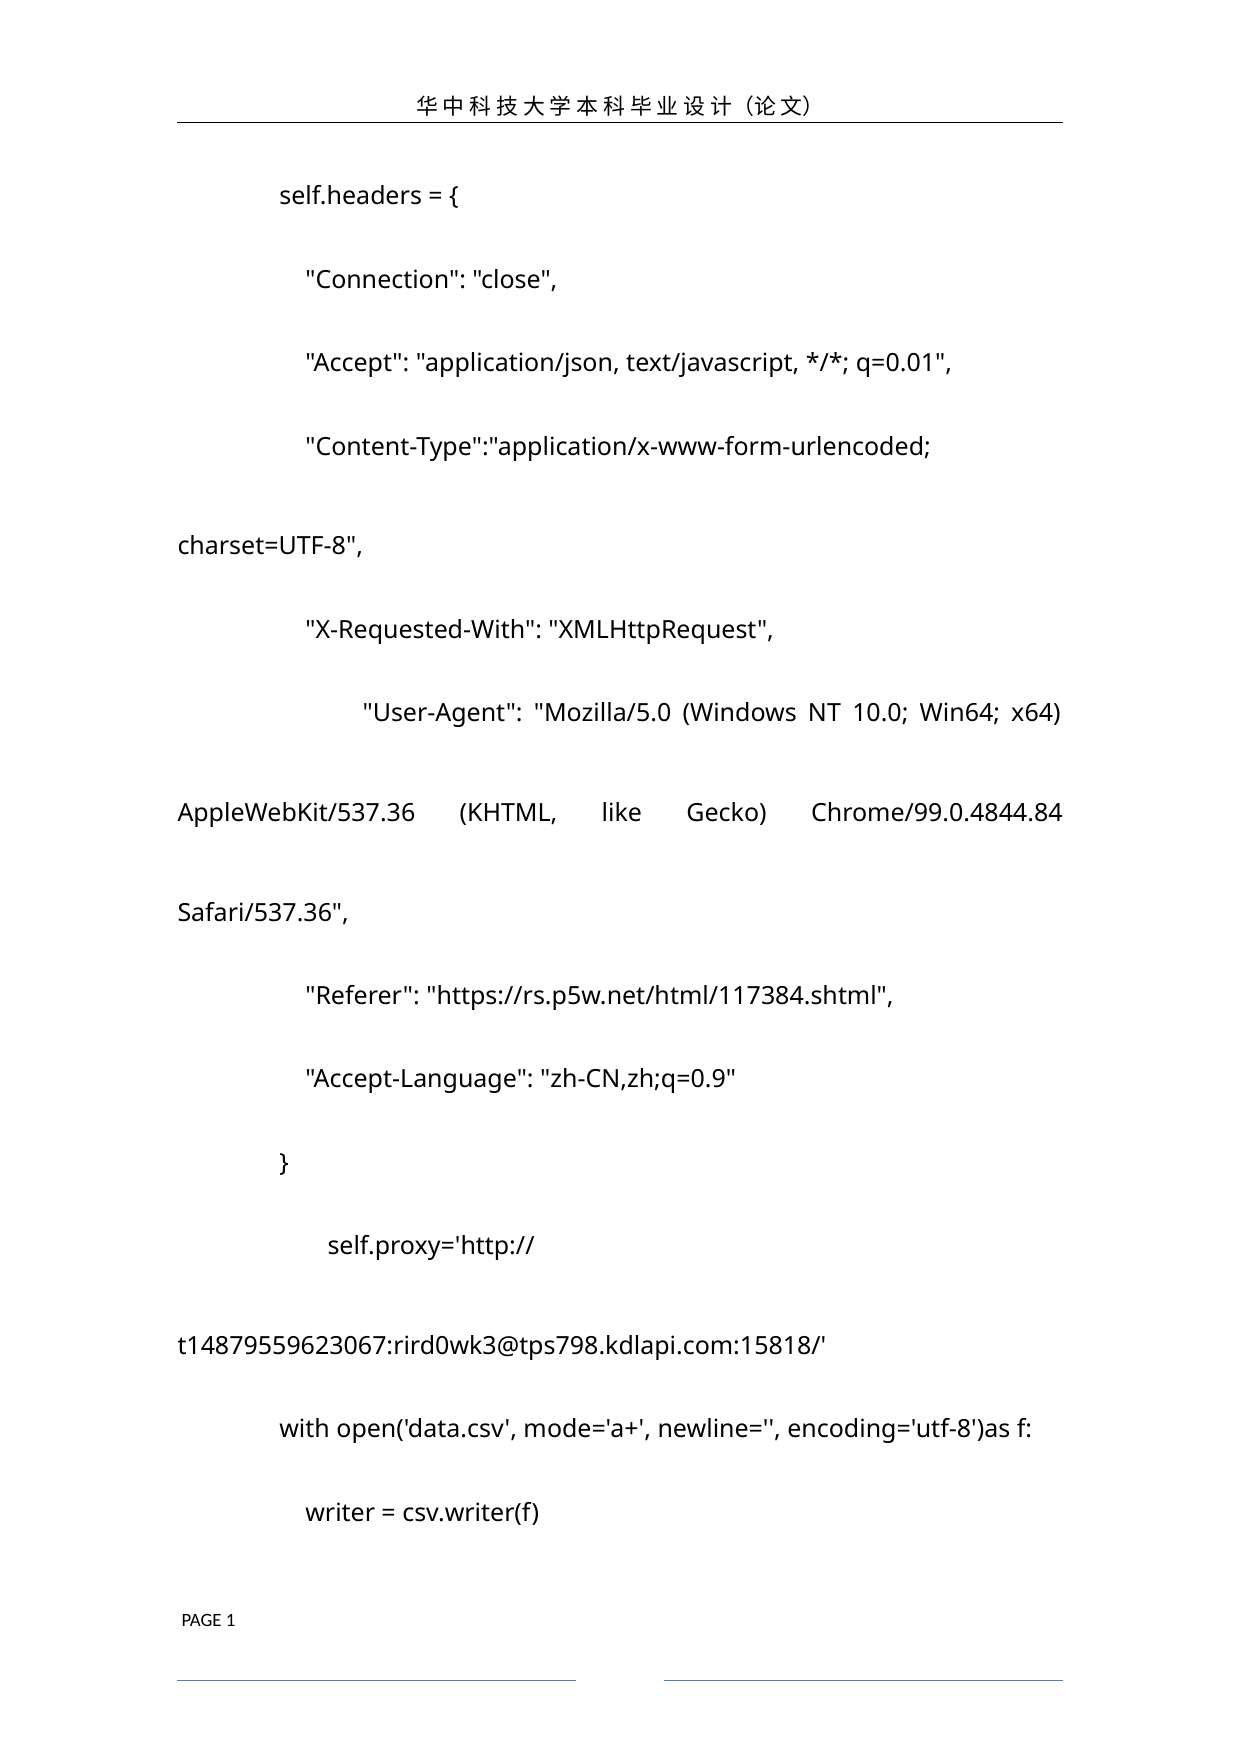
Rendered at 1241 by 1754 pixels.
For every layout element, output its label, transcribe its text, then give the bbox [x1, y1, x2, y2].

text with open('data.csv', mode='a+', newline='', encoding='utf-8')as f: [177, 1395, 1063, 1461]
text "Accept": "application/json, text/javascript, */*; q=0.01", [177, 329, 1063, 395]
text "Connection": "close", [177, 245, 1063, 312]
text "Accept-Language": "zh-CN,zh;q=0.9" [177, 1045, 1063, 1111]
text self.proxy='http://t14879559623067:rird0wk3@tps798.kdlapi.com:15818/' [177, 1212, 1063, 1378]
text } [177, 1128, 1063, 1195]
text "Referer": "https://rs.p5w.net/html/117384.shtml", [177, 962, 1063, 1028]
text "X-Requested-With": "XMLHttpRequest", [177, 595, 1063, 662]
text writer = csv.writer(f) [177, 1478, 1063, 1545]
text "User-Agent": "Mozilla/5.0 (Windows NT 10.0; Win64; x64) AppleWebKit/537.36 (KHTML, like Gecko) Chrome/99.0.4844.84 Safari/537.36", [177, 679, 1063, 944]
text self.headers = { [177, 162, 1063, 228]
text "Content-Type":"application/x-www-form-urlencoded; charset=UTF-8", [177, 412, 1063, 578]
